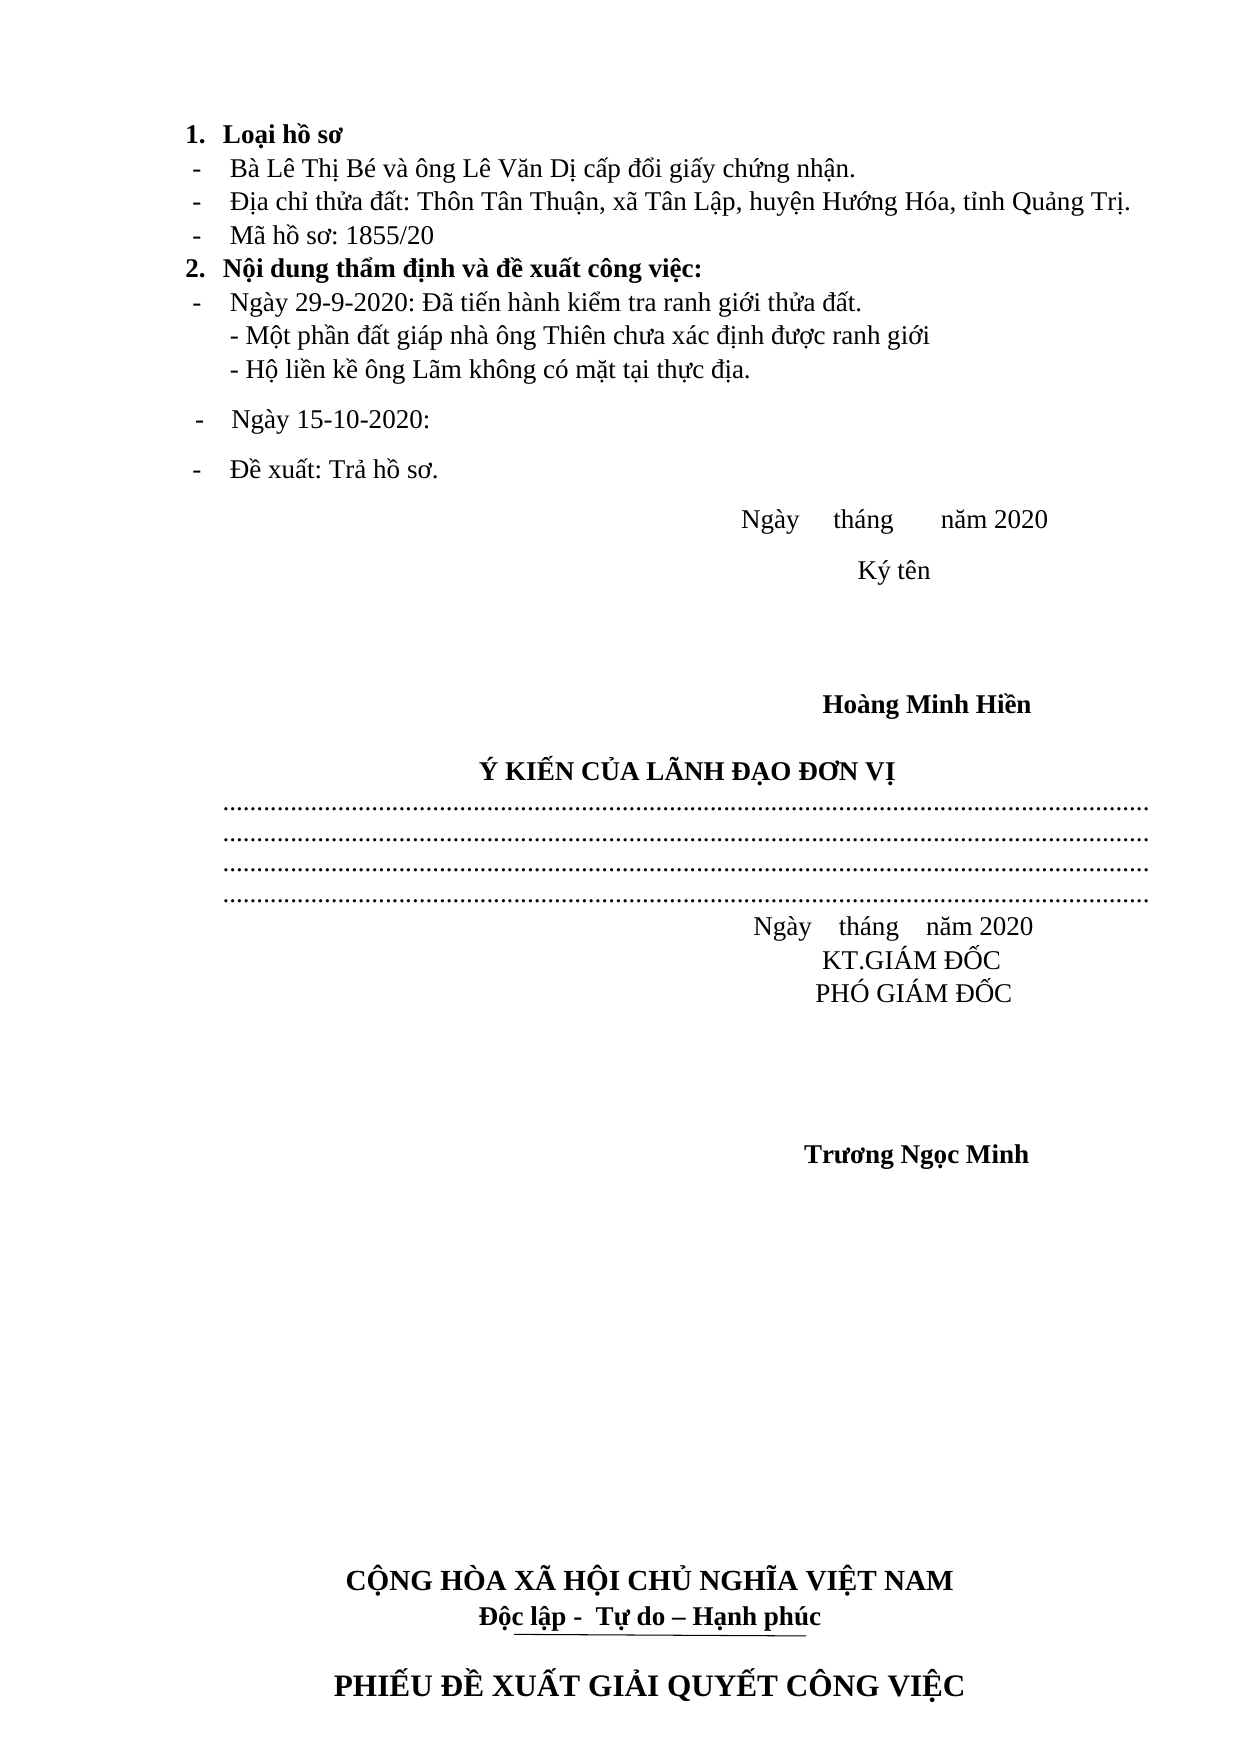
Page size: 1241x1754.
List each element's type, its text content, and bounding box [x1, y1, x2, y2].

text PHIẾU ĐỀ XUẤT GIẢI QUYẾT CÔNG VIỆC [148, 1667, 1152, 1703]
list Địa chỉ thửa đất: Thôn Tân Thuận, xã Tân Lập, huyện Hướng Hóa, tỉnh Quảng Trị. [192, 185, 1152, 216]
text Ngày tháng năm 2020 [192, 503, 1048, 535]
list Ý KIẾN CỦA LÃNH ĐẠO ĐƠN VỊ [223, 755, 1152, 786]
list KT.GIÁM ĐỐC [223, 944, 1152, 975]
list Ký tên [223, 554, 930, 585]
list Ngày tháng năm 2020 [223, 910, 1033, 941]
list Hoàng Minh Hiền [223, 688, 1152, 719]
list Bà Lê Thị Bé và ông Lê Văn Dị cấp đổi giấy chứng nhận. [192, 152, 1152, 183]
list Loại hồ sơ [185, 118, 1152, 149]
text Độc lập - Tự do – Hạnh phúc [148, 1600, 1152, 1631]
list Mã hồ sơ: 1855/20 [192, 219, 1152, 250]
list - Một phần đất giáp nhà ông Thiên chưa xác định được ranh giới [229, 319, 1152, 351]
list Trương Ngọc Minh [223, 1138, 1152, 1169]
list Nội dung thẩm định và đề xuất công việc: [185, 252, 1152, 283]
list - Hộ liền kề ông Lãm không có mặt tại thực địa. [229, 353, 1152, 384]
text - Ngày 15-10-2020: [148, 403, 1152, 434]
list Đề xuất: Trả hồ sơ. [192, 453, 1048, 484]
list Ngày 29-9-2020: Đã tiến hành kiểm tra ranh giới thửa đất. [192, 286, 1152, 317]
text CỘNG HÒA XÃ HỘI CHỦ NGHĨA VIỆT NAM [148, 1563, 1152, 1597]
list PHÓ GIÁM ĐỐC [223, 977, 1152, 1008]
